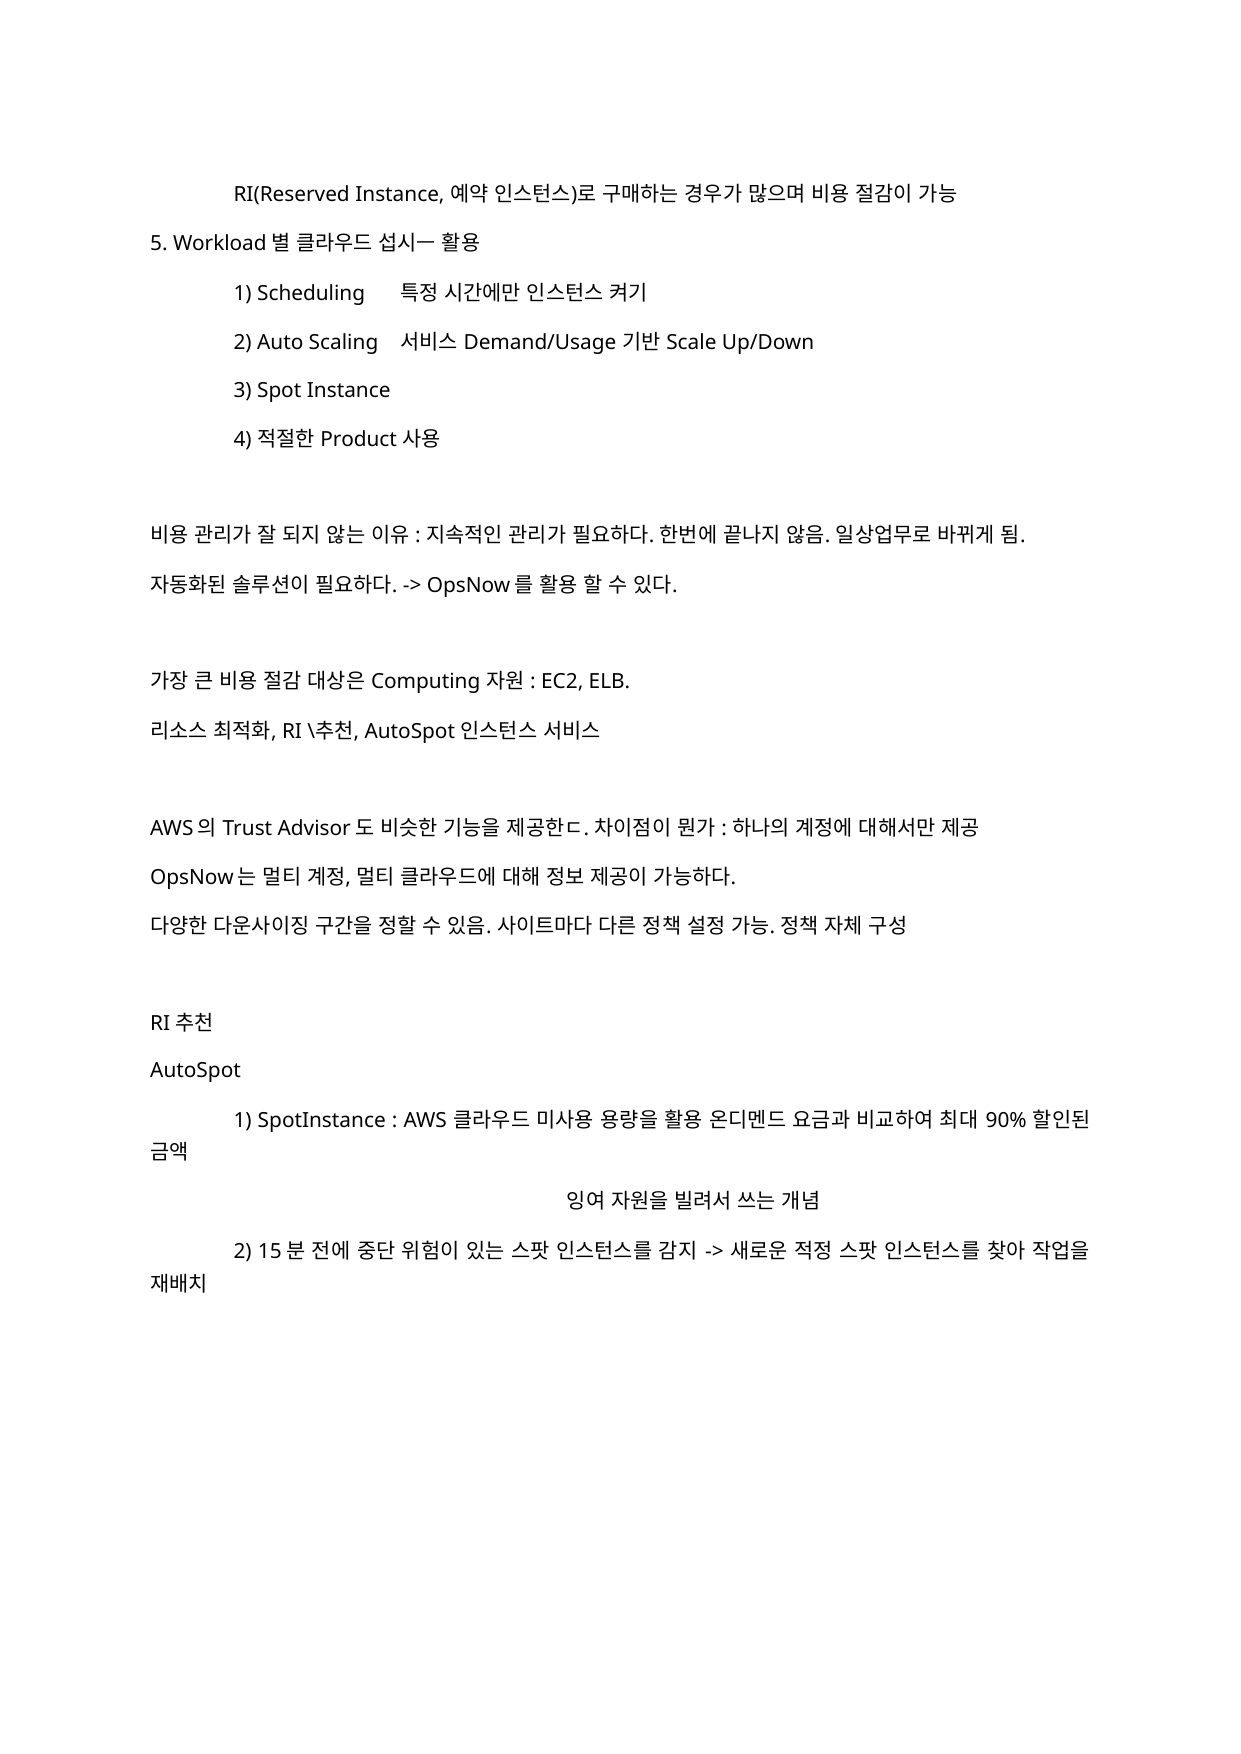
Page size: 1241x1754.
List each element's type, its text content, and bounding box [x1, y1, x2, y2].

text 1) Scheduling 특정 시간에만 인스턴스 켜기 [150, 276, 1090, 306]
text 3) Spot Instance [150, 375, 1090, 403]
text 리소스 최적화, RI \추천, AutoSpot 인스턴스 서비스 [150, 714, 1090, 744]
text 4) 적절한 Product 사용 [150, 422, 1090, 452]
text 1) SpotInstance : AWS 클라우드 미사용 용량을 활용 온디멘드 요금과 비교하여 최대 90% 할인된 금액 [150, 1103, 1090, 1166]
text 2) Auto Scaling 서비스 Demand/Usage 기반 Scale Up/Down [150, 325, 1090, 356]
text 비용 관리가 잘 되지 않는 이유 : 지속적인 관리가 필요하다. 한번에 끝나지 않음. 일상업무로 바뀌게 됨. [150, 519, 1090, 549]
text 2) 15분 전에 중단 위험이 있는 스팟 인스턴스를 감지 -> 새로운 적정 스팟 인스턴스를 찾아 작업을 재배치 [150, 1234, 1090, 1297]
text RI(Reserved Instance, 예약 인스턴스)로 구매하는 경우가 많으며 비용 절감이 가능 [150, 177, 1090, 207]
text OpsNow는 멀티 계정, 멀티 클라우드에 대해 정보 제공이 가능하다. [150, 860, 1090, 890]
text RI 추천 [150, 1006, 1090, 1036]
text 자동화된 솔루션이 필요하다. -> OpsNow를 활용 할 수 있다. [150, 568, 1090, 598]
text 잉여 자원을 빌려서 쓰는 개념 [150, 1185, 1090, 1215]
text 가장 큰 비용 절감 대상은 Computing 자원 : EC2, ELB. [150, 665, 1090, 695]
text 5. Workload별 클라우드 섭시ㅡ 활용 [150, 227, 1090, 257]
text AutoSpot [150, 1056, 1090, 1084]
text 다양한 다운사이징 구간을 정할 수 있음. 사이트마다 다른 정책 설정 가능. 정책 자체 구성 [150, 909, 1090, 940]
text AWS의 Trust Advisor도 비슷한 기능을 제공한ㄷ. 차이점이 뭔가 : 하나의 계정에 대해서만 제공 [150, 811, 1090, 841]
